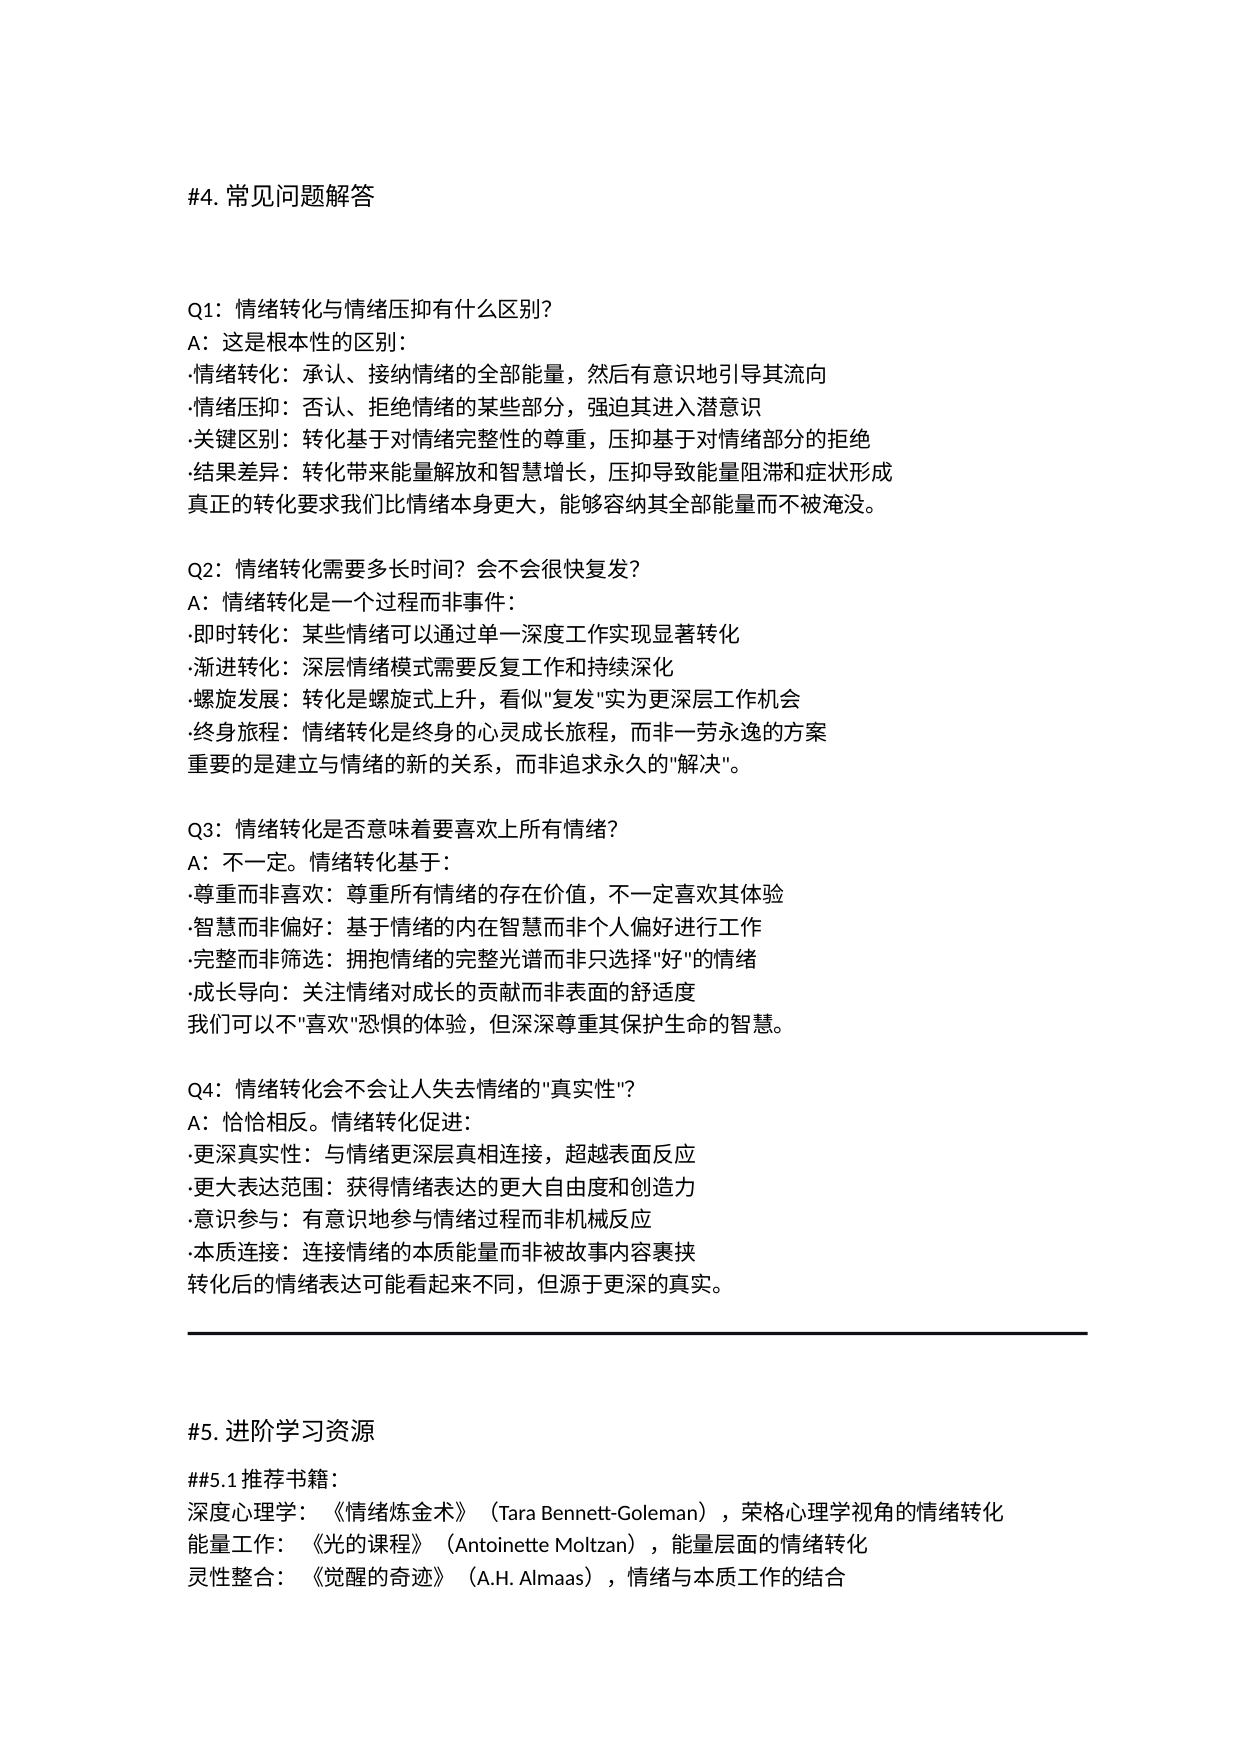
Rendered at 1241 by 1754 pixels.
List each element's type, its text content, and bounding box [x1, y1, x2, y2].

text 灵性整合： 《觉醒的奇迹》（A.H. Almaas），情绪与本质工作的结合 [187, 1559, 1053, 1592]
text Q4：情绪转化会不会让人失去情绪的"真实性"？ A：恰恰相反。情绪转化促进： [187, 1072, 1053, 1137]
text ·终身旅程：情绪转化是终身的心灵成长旅程，而非一劳永逸的方案 重要的是建立与情绪的新的关系，而非追求永久的"解决"。 [187, 714, 1053, 779]
text Q1：情绪转化与情绪压抑有什么区别？ A：这是根本性的区别： [187, 292, 1053, 357]
text ·尊重而非喜欢：尊重所有情绪的存在价值，不一定喜欢其体验 [187, 877, 1053, 909]
text #4. 常见问题解答 [187, 162, 1053, 227]
text ·完整而非筛选：拥抱情绪的完整光谱而非只选择"好"的情绪 [187, 942, 1053, 974]
text ·更大表达范围：获得情绪表达的更大自由度和创造力 [187, 1169, 1053, 1202]
text ·螺旋发展：转化是螺旋式上升，看似"复发"实为更深层工作机会 [187, 682, 1053, 714]
text ·关键区别：转化基于对情绪完整性的尊重，压抑基于对情绪部分的拒绝 [187, 422, 1053, 454]
text 能量工作： 《光的课程》（Antoinette Moltzan），能量层面的情绪转化 [187, 1527, 1053, 1559]
text #5. 进阶学习资源 [187, 1397, 1053, 1462]
text ·智慧而非偏好：基于情绪的内在智慧而非个人偏好进行工作 [187, 909, 1053, 942]
text ·情绪转化：承认、接纳情绪的全部能量，然后有意识地引导其流向 [187, 357, 1053, 389]
text ·成长导向：关注情绪对成长的贡献而非表面的舒适度 我们可以不"喜欢"恐惧的体验，但深深尊重其保护生命的智慧。 [187, 974, 1053, 1039]
text ·更深真实性：与情绪更深层真相连接，超越表面反应 [187, 1137, 1053, 1169]
text Q2：情绪转化需要多长时间？会不会很快复发？ A：情绪转化是一个过程而非事件： [187, 552, 1053, 617]
text ·情绪压抑：否认、拒绝情绪的某些部分，强迫其进入潜意识 [187, 389, 1053, 422]
text ·结果差异：转化带来能量解放和智慧增长，压抑导致能量阻滞和症状形成 真正的转化要求我们比情绪本身更大，能够容纳其全部能量而不被淹没。 [187, 454, 1053, 519]
text ·渐进转化：深层情绪模式需要反复工作和持续深化 [187, 649, 1053, 682]
text 深度心理学： 《情绪炼金术》（Tara Bennett-Goleman），荣格心理学视角的情绪转化 [187, 1494, 1053, 1527]
text ·即时转化：某些情绪可以通过单一深度工作实现显著转化 [187, 617, 1053, 649]
text ·本质连接：连接情绪的本质能量而非被故事内容裹挟 转化后的情绪表达可能看起来不同，但源于更深的真实。 [187, 1234, 1053, 1299]
text Q3：情绪转化是否意味着要喜欢上所有情绪？ A：不一定。情绪转化基于： [187, 812, 1053, 877]
text ·意识参与：有意识地参与情绪过程而非机械反应 [187, 1202, 1053, 1234]
text ##5.1推荐书籍： [187, 1462, 1053, 1494]
